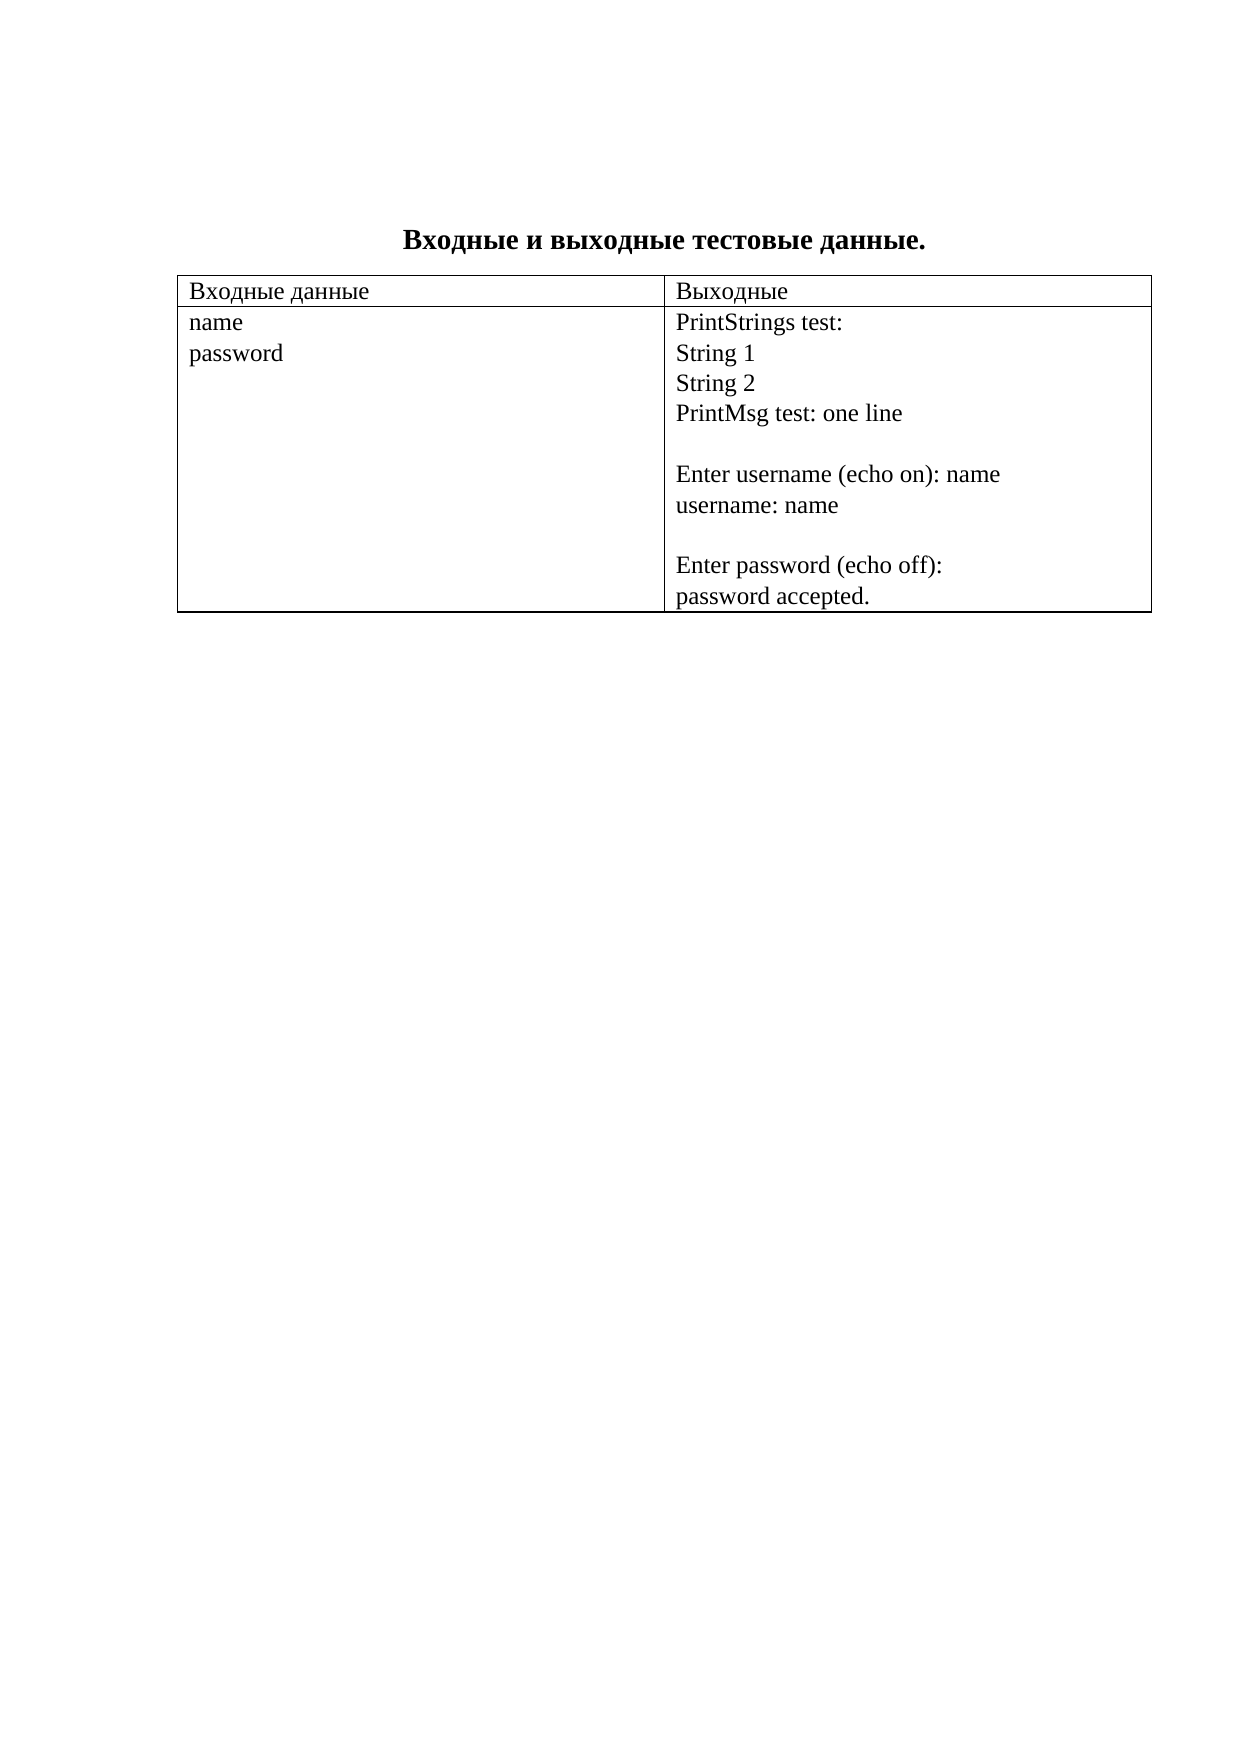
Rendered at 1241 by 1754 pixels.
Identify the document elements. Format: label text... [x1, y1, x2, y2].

text Входные и выходные тестовые данные. [177, 222, 1152, 256]
table_header Выходные [665, 276, 1151, 306]
table_cell name password [178, 307, 664, 611]
table_cell PrintStrings test: String 1 String 2 PrintMsg test: one line Enter username (echo on): name username: name Enter password (echo off): password accepted. [665, 307, 1151, 611]
table_header Входные данные [178, 276, 664, 306]
